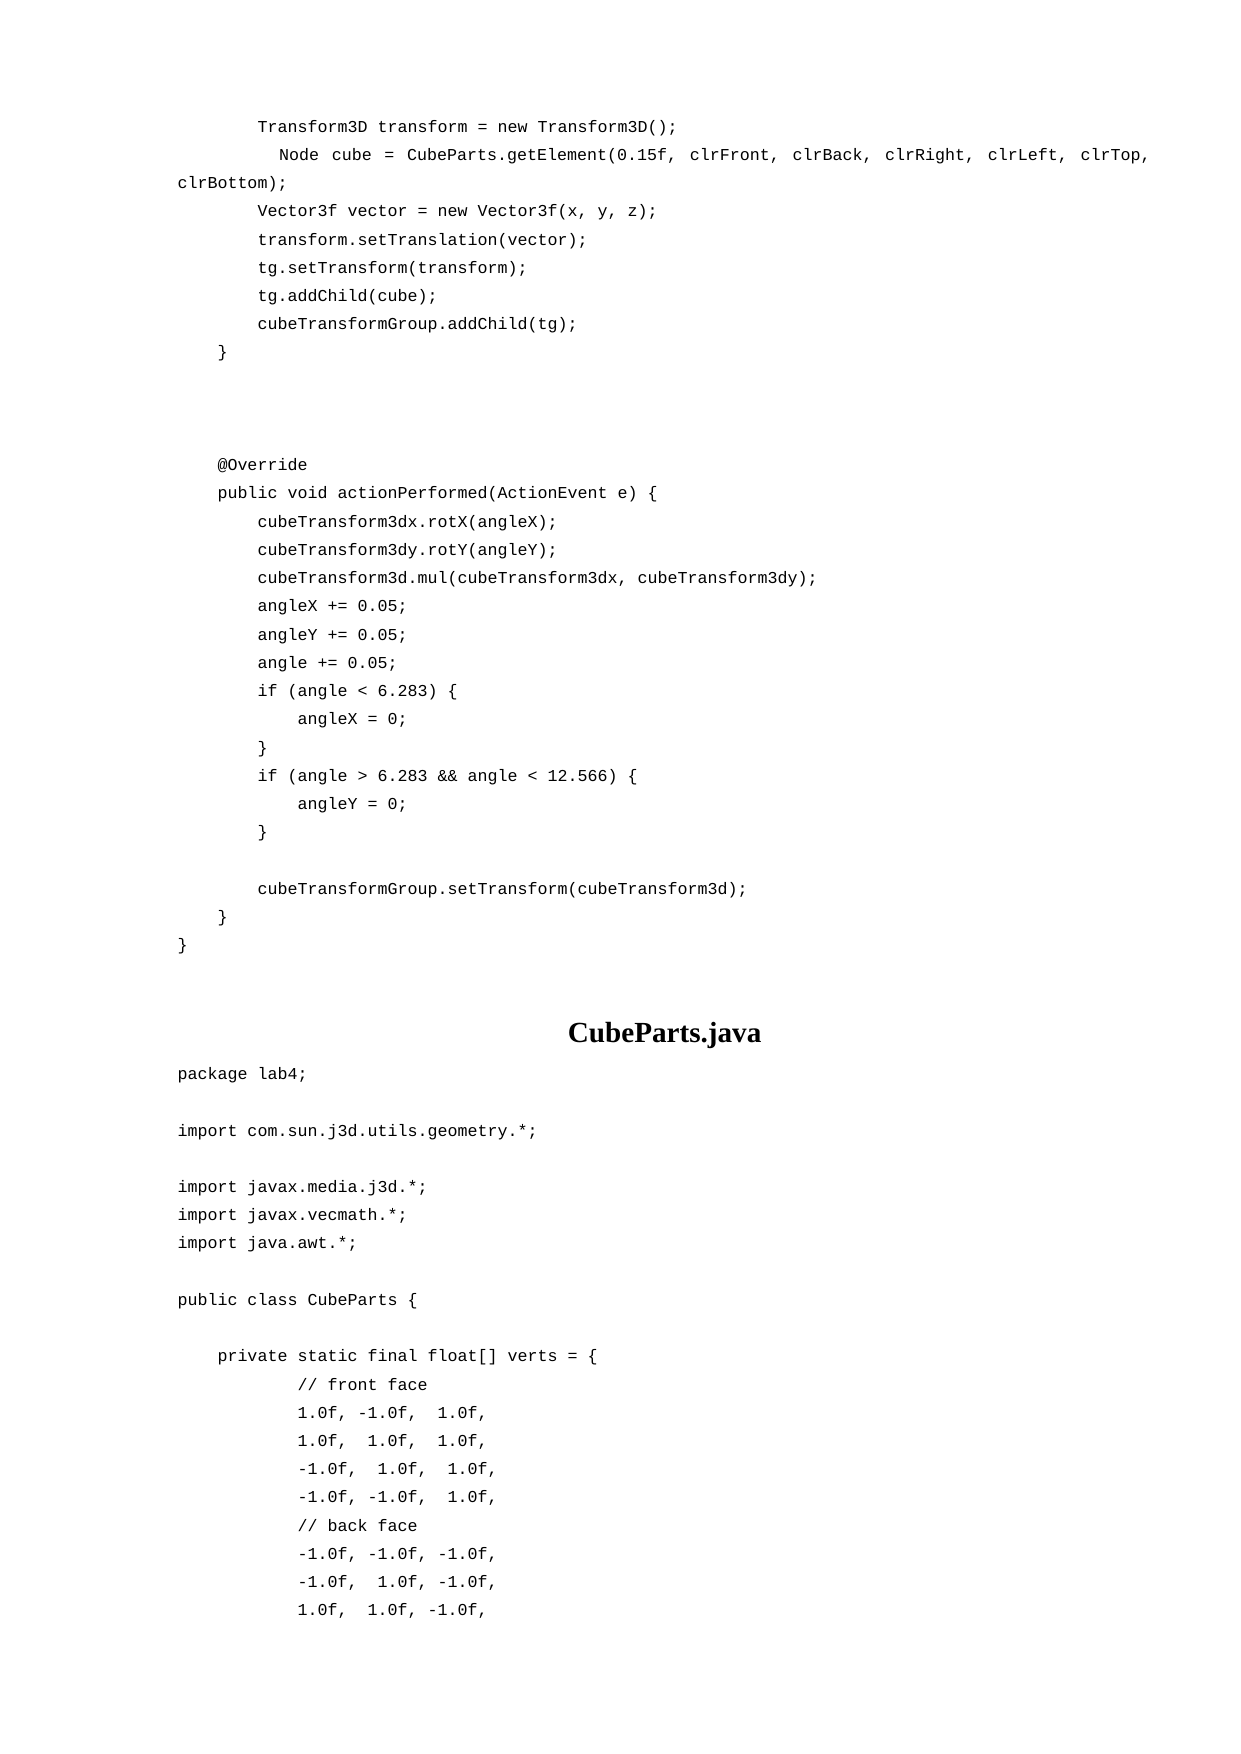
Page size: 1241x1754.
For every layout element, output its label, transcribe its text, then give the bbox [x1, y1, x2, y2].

text Transform3D transform = new Transform3D(); [177, 118, 1152, 137]
text CubeParts.java [177, 1015, 1152, 1049]
text public class CubeParts { [177, 1291, 1152, 1310]
text import javax.vecmath.*; [177, 1207, 1152, 1226]
text cubeTransformGroup.setTransform(cubeTransform3d); [177, 880, 1152, 899]
text -1.0f, -1.0f, -1.0f, [177, 1546, 1152, 1564]
text } [177, 824, 1152, 843]
text private static final float[] verts = { [177, 1348, 1152, 1367]
text } [177, 344, 1152, 363]
text // back face [177, 1517, 1152, 1536]
text angle += 0.05; [177, 654, 1152, 673]
text angleY = 0; [177, 796, 1152, 814]
text // front face [177, 1376, 1152, 1395]
text import javax.media.j3d.*; [177, 1178, 1152, 1197]
text if (angle < 6.283) { [177, 683, 1152, 702]
text cubeTransformGroup.addChild(tg); [177, 316, 1152, 334]
text import java.awt.*; [177, 1235, 1152, 1254]
text @Override [177, 457, 1152, 476]
text tg.setTransform(transform); [177, 259, 1152, 278]
text cubeTransform3d.mul(cubeTransform3dx, cubeTransform3dy); [177, 570, 1152, 589]
text -1.0f, -1.0f, 1.0f, [177, 1489, 1152, 1508]
text -1.0f, 1.0f, 1.0f, [177, 1461, 1152, 1480]
text -1.0f, 1.0f, -1.0f, [177, 1574, 1152, 1593]
text angleX = 0; [177, 711, 1152, 730]
text cubeTransform3dy.rotY(angleY); [177, 542, 1152, 560]
text 1.0f, 1.0f, -1.0f, [177, 1602, 1152, 1621]
text 1.0f, -1.0f, 1.0f, [177, 1404, 1152, 1423]
text cubeTransform3dx.rotX(angleX); [177, 513, 1152, 532]
text package lab4; [177, 1066, 1152, 1084]
text angleX += 0.05; [177, 598, 1152, 617]
text } [177, 937, 1152, 956]
text transform.setTranslation(vector); [177, 231, 1152, 250]
text tg.addChild(cube); [177, 287, 1152, 306]
text } [177, 739, 1152, 758]
text } [177, 908, 1152, 927]
text angleY += 0.05; [177, 626, 1152, 645]
text 1.0f, 1.0f, 1.0f, [177, 1433, 1152, 1451]
text public void actionPerformed(ActionEvent e) { [177, 485, 1152, 504]
text Vector3f vector = new Vector3f(x, y, z); [177, 203, 1152, 222]
text Node cube = CubeParts.getElement(0.15f, clrFront, clrBack, clrRight, clrLeft, clrTop, clrBottom); [177, 146, 1152, 193]
text import com.sun.j3d.utils.geometry.*; [177, 1122, 1152, 1141]
text if (angle > 6.283 && angle < 12.566) { [177, 767, 1152, 786]
